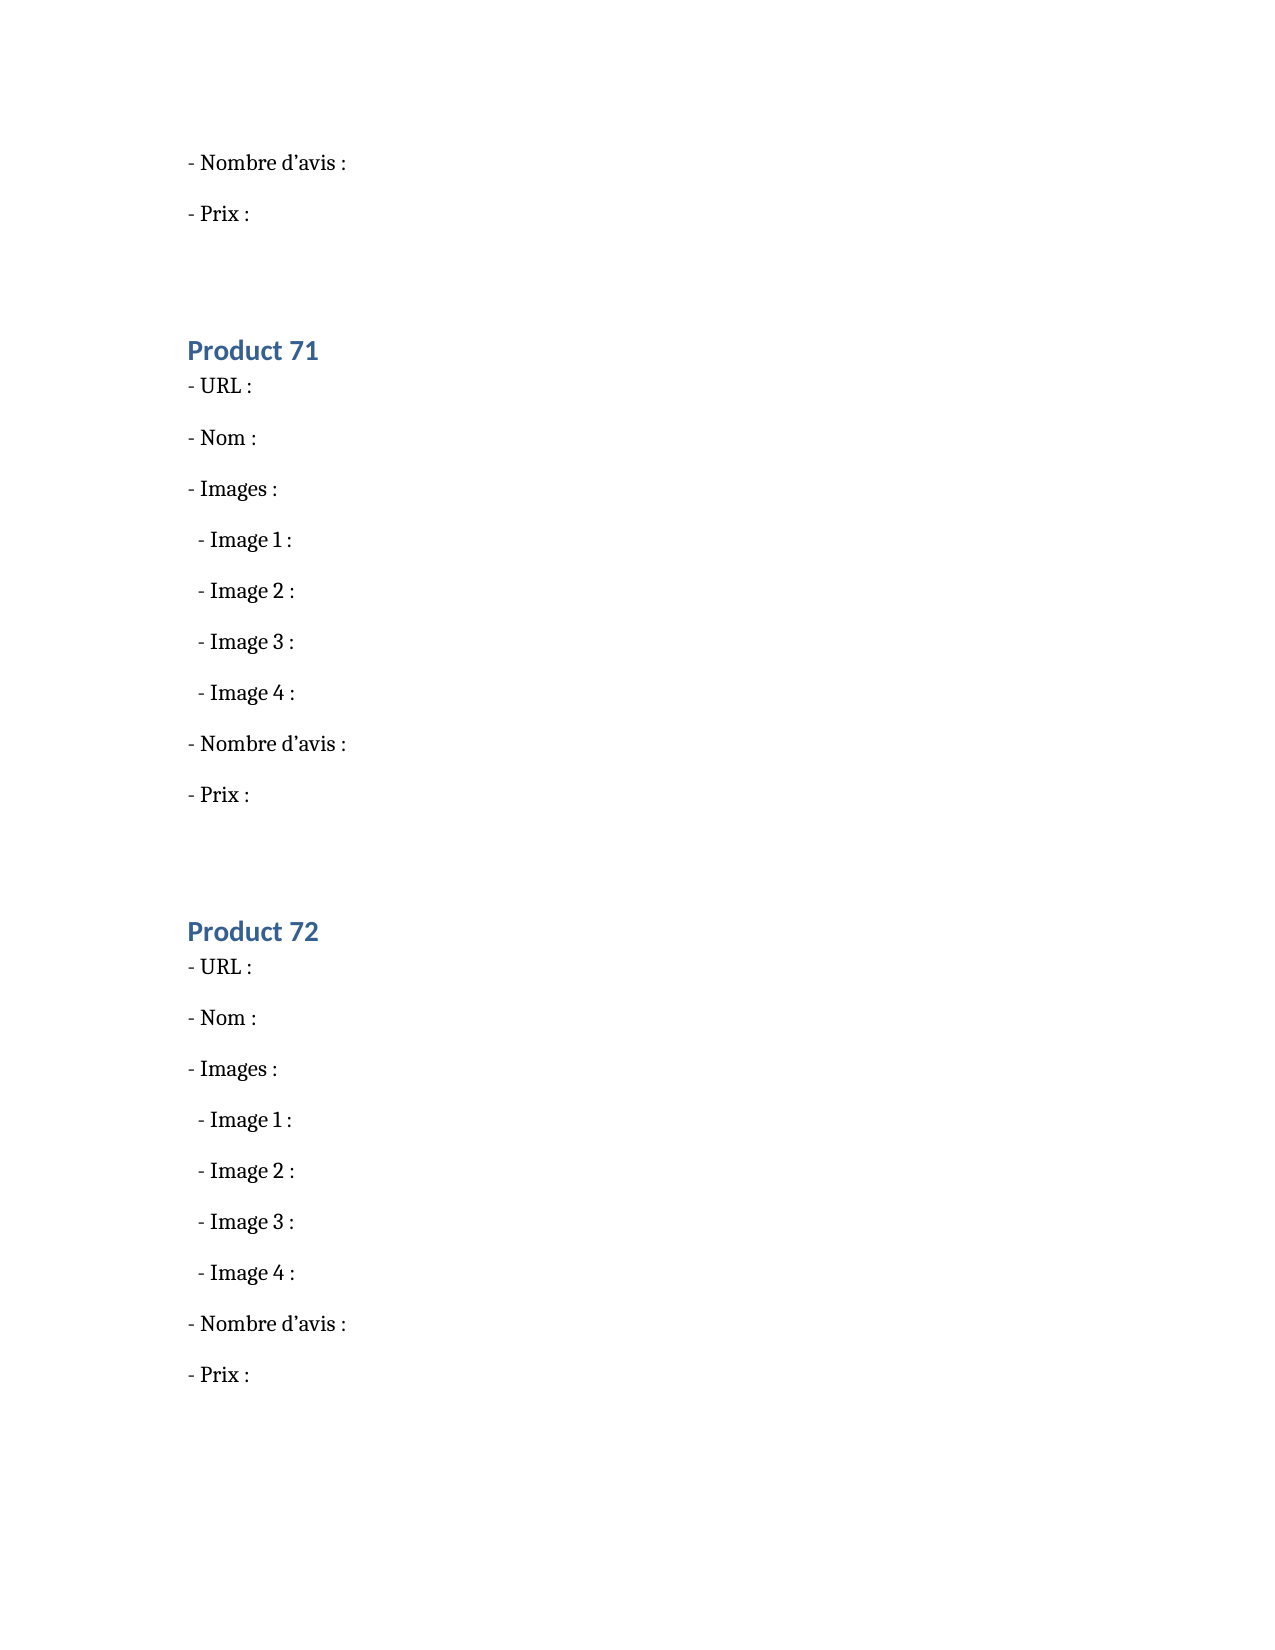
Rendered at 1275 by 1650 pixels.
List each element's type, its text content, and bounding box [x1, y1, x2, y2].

text - Image 4 : [187, 679, 1087, 706]
text - Image 3 : [187, 1209, 1087, 1235]
text - Prix : [187, 201, 1087, 227]
text - Image 1 : [187, 1107, 1087, 1133]
text - Image 4 : [187, 1260, 1087, 1286]
subtitle Product 72 [187, 913, 1087, 948]
text - Image 1 : [187, 526, 1087, 553]
subtitle Product 71 [187, 332, 1087, 368]
text - Image 3 : [187, 628, 1087, 655]
text - Image 2 : [187, 577, 1087, 604]
text - Images : [187, 475, 1087, 502]
text - Prix : [187, 1362, 1087, 1388]
text - Nombre d’avis : [187, 150, 1087, 176]
text - Nom : [187, 1005, 1087, 1031]
text - Prix : [187, 782, 1087, 808]
text - Nombre d’avis : [187, 731, 1087, 757]
text - Nom : [187, 424, 1087, 451]
text - Image 2 : [187, 1158, 1087, 1184]
text - URL : [187, 373, 1087, 399]
text - Images : [187, 1056, 1087, 1082]
text - URL : [187, 954, 1087, 980]
text - Nombre d’avis : [187, 1311, 1087, 1337]
